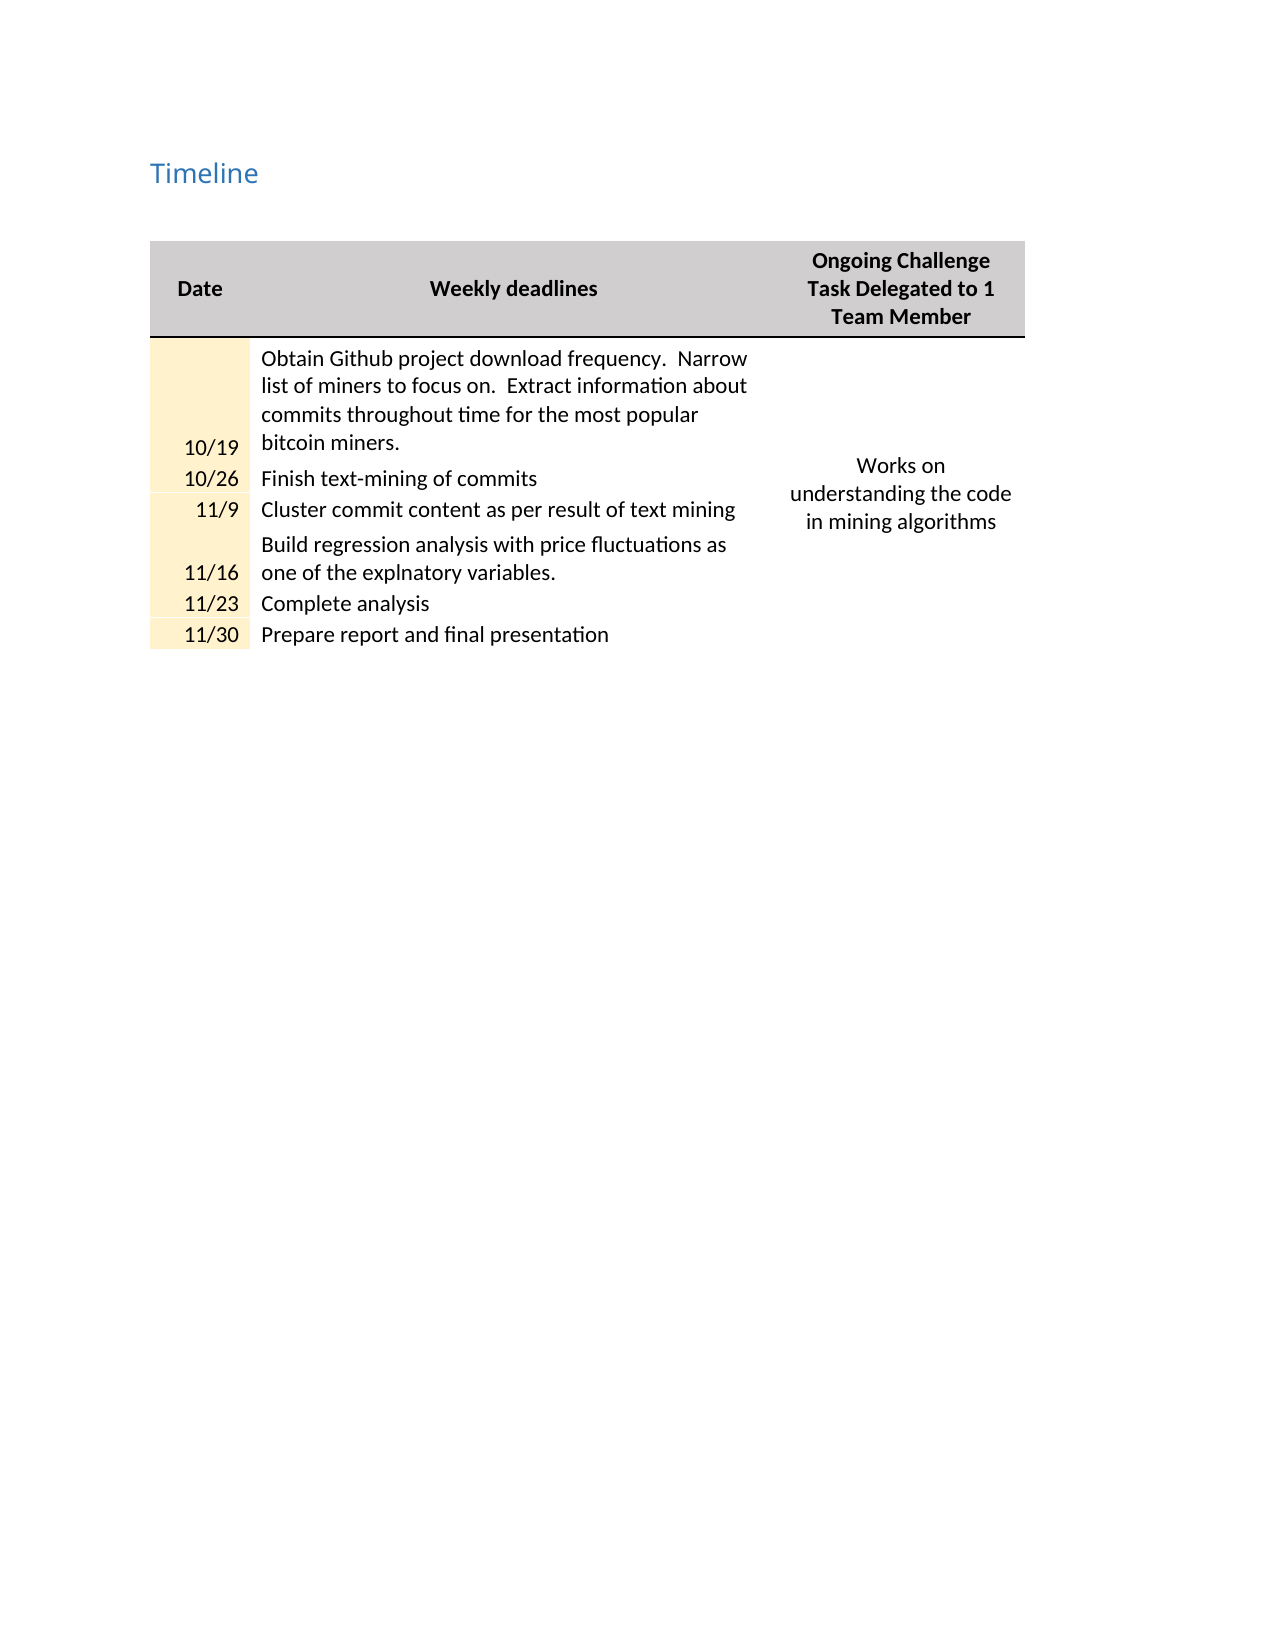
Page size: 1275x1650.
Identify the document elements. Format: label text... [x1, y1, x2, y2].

table_header Ongoing Challenge Task Delegated to 1 Team Member [777, 241, 1025, 336]
table_cell 11/9 [150, 493, 250, 524]
subtitle Timeline [150, 154, 1125, 191]
table_cell 11/16 [150, 524, 250, 586]
table_header Date [150, 241, 250, 336]
table_cell 10/19 [150, 338, 250, 461]
table_cell Cluster commit content as per result of text mining [250, 493, 777, 524]
table_header Weekly deadlines [250, 241, 777, 336]
table_cell 11/30 [150, 618, 250, 649]
table_cell Works on understanding the code in mining algorithms [777, 338, 1025, 649]
table_cell Obtain Github project download frequency. Narrow list of miners to focus on. Extract information about commits throughout time for the most popular bitcoin miners. [250, 338, 777, 461]
table_cell Build regression analysis with price fluctuations as one of the explnatory variables. [250, 524, 777, 586]
table_cell Finish text-mining of commits [250, 461, 777, 492]
table_cell Prepare report and final presentation [250, 618, 777, 649]
table_cell 10/26 [150, 461, 250, 492]
table_cell 11/23 [150, 586, 250, 617]
table_cell Complete analysis [250, 586, 777, 617]
